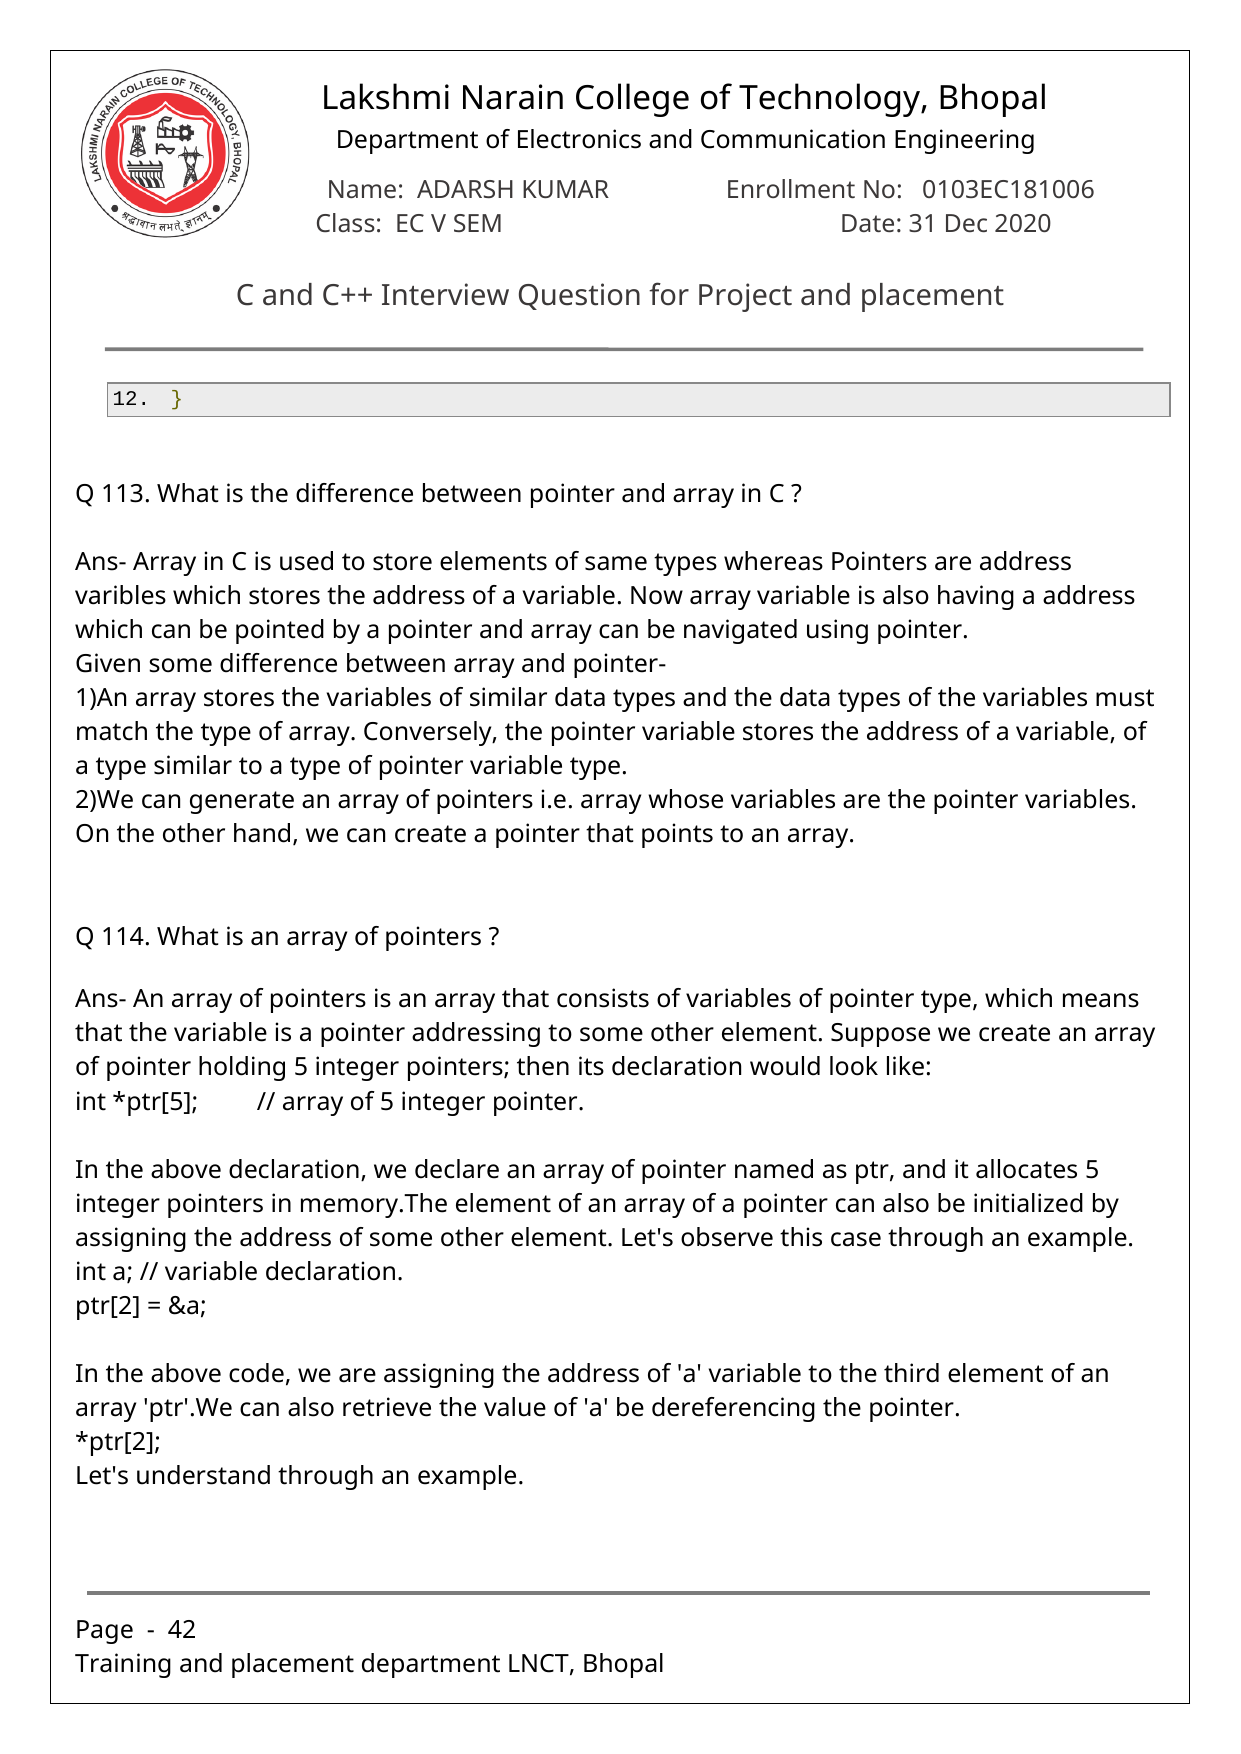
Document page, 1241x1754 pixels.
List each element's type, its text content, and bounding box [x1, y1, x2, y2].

picture [75, 63, 255, 243]
text Ans- An array of pointers is an array that consists of variables of pointer type, which means that the variable is a pointer addressing to some other element. Suppose we create an array of pointer holding 5 integer pointers; then its declaration would look like: [75, 981, 1165, 1083]
text int a; // variable declaration. [75, 1253, 1165, 1287]
text int *ptr[5]; // array of 5 integer pointer. [75, 1083, 1165, 1117]
text Given some difference between array and pointer- [75, 646, 1165, 680]
text Let's understand through an example. [75, 1458, 1165, 1492]
text Q 114. What is an array of pointers ? [75, 918, 1165, 952]
text Ans- Array in C is used to store elements of same types whereas Pointers are address varibles which stores the address of a variable. Now array variable is also having a address which can be pointed by a pointer and array can be navigated using pointer. [75, 543, 1165, 646]
list } [108, 384, 1169, 416]
text Q 113. What is the difference between pointer and array in C ? [75, 475, 1165, 509]
text ptr[2] = &a; [75, 1287, 1165, 1322]
text In the above code, we are assigning the address of 'a' variable to the third element of an array 'ptr'.We can also retrieve the value of 'a' be dereferencing the pointer. [75, 1356, 1165, 1424]
text *ptr[2]; [75, 1424, 1165, 1458]
text 2)We can generate an array of pointers i.e. array whose variables are the pointer variables. On the other hand, we can create a pointer that points to an array. [75, 782, 1165, 850]
text In the above declaration, we declare an array of pointer named as ptr, and it allocates 5 integer pointers in memory.The element of an array of a pointer can also be initialized by assigning the address of some other element. Let's observe this case through an example. [75, 1151, 1165, 1253]
text 1)An array stores the variables of similar data types and the data types of the variables must match the type of array. Conversely, the pointer variable stores the address of a variable, of a type similar to a type of pointer variable type. [75, 680, 1165, 782]
